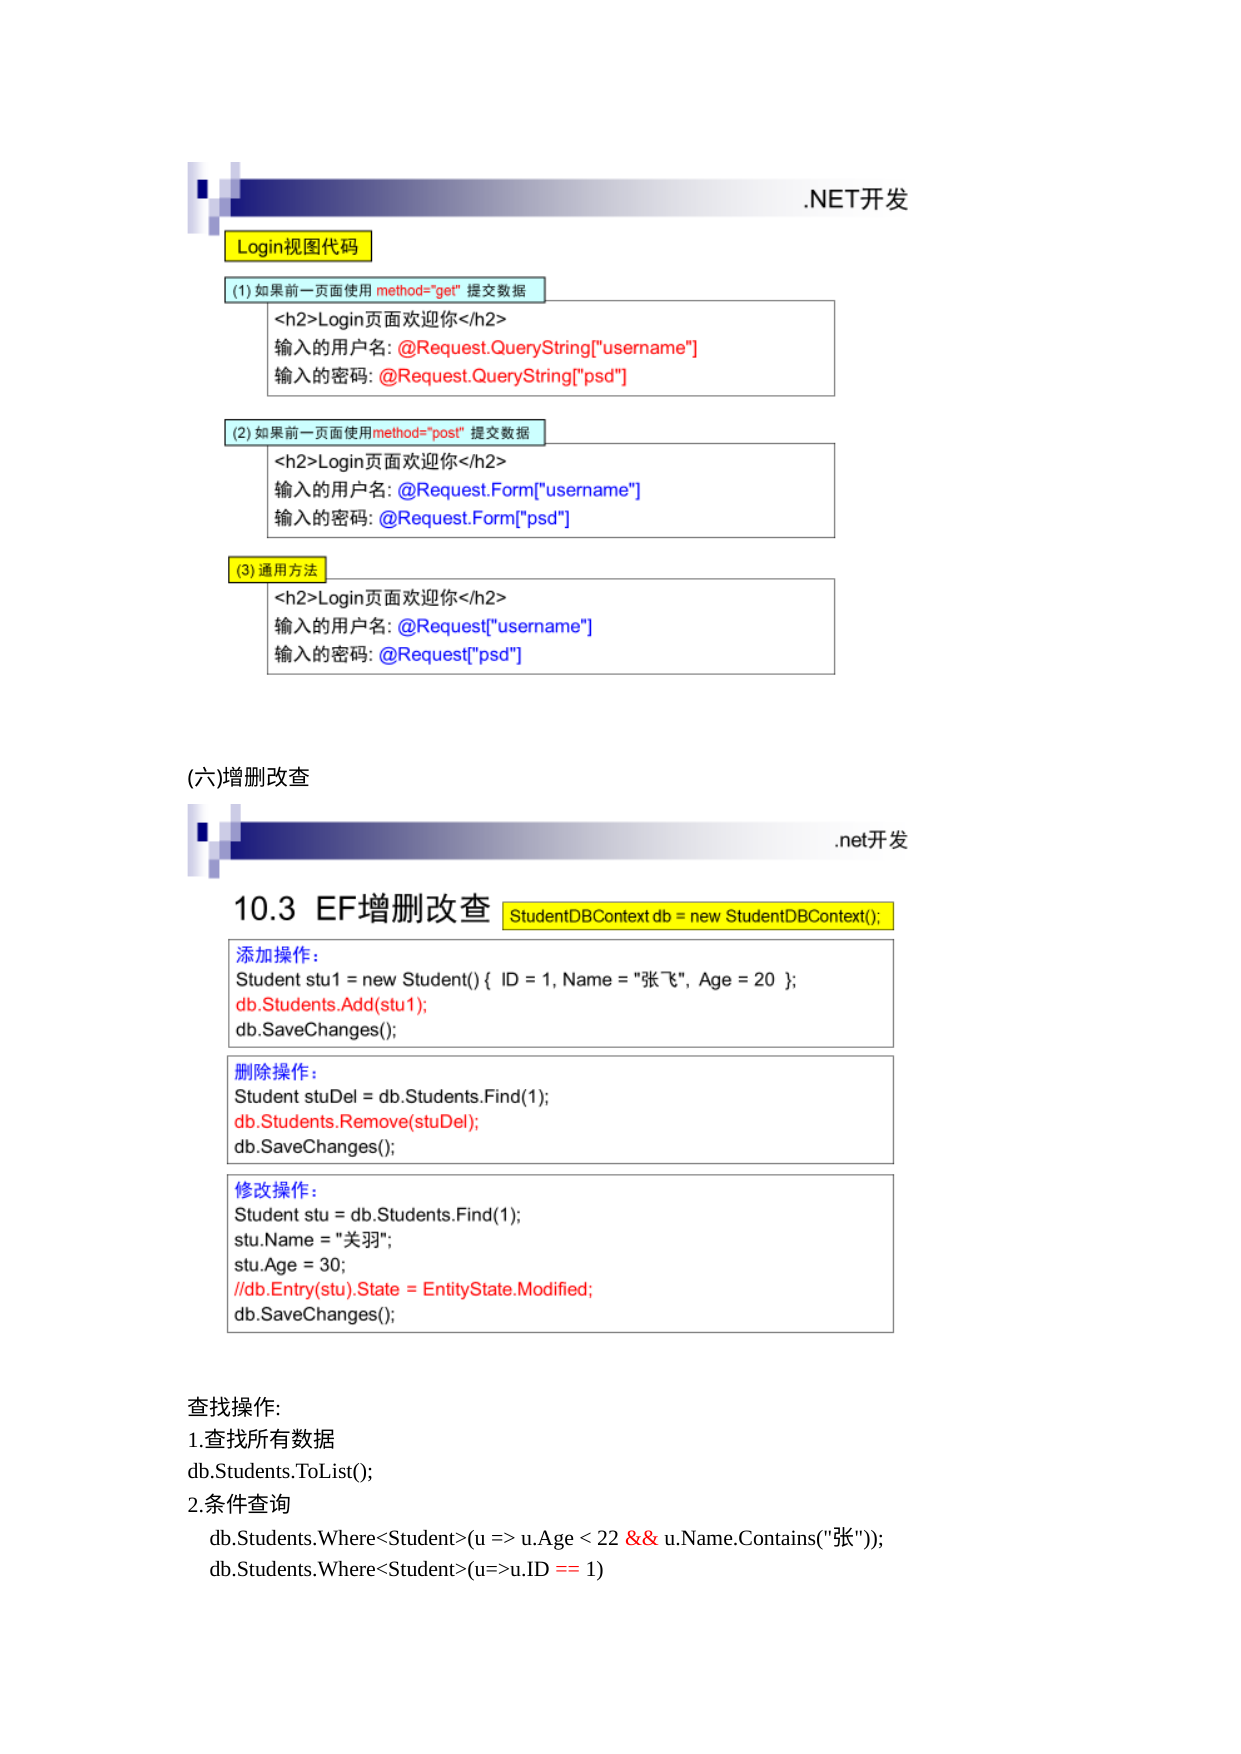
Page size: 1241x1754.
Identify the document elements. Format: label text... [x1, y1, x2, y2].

text db.Students.Where<Student>(u => u.Age < 22 && u.Name.Contains("张")); [187, 1519, 1053, 1552]
subtitle 增删改查 [187, 759, 1053, 792]
picture [187, 804, 938, 1367]
picture [187, 162, 938, 725]
text 1.查找所有数据 [187, 1422, 1053, 1454]
text db.Students.Where<Student>(u=>u.ID == 1) [187, 1552, 1053, 1584]
text db.Students.ToList(); [187, 1454, 1053, 1487]
text 查找操作: [187, 1389, 1053, 1422]
text 2.条件查询 [187, 1487, 1053, 1519]
